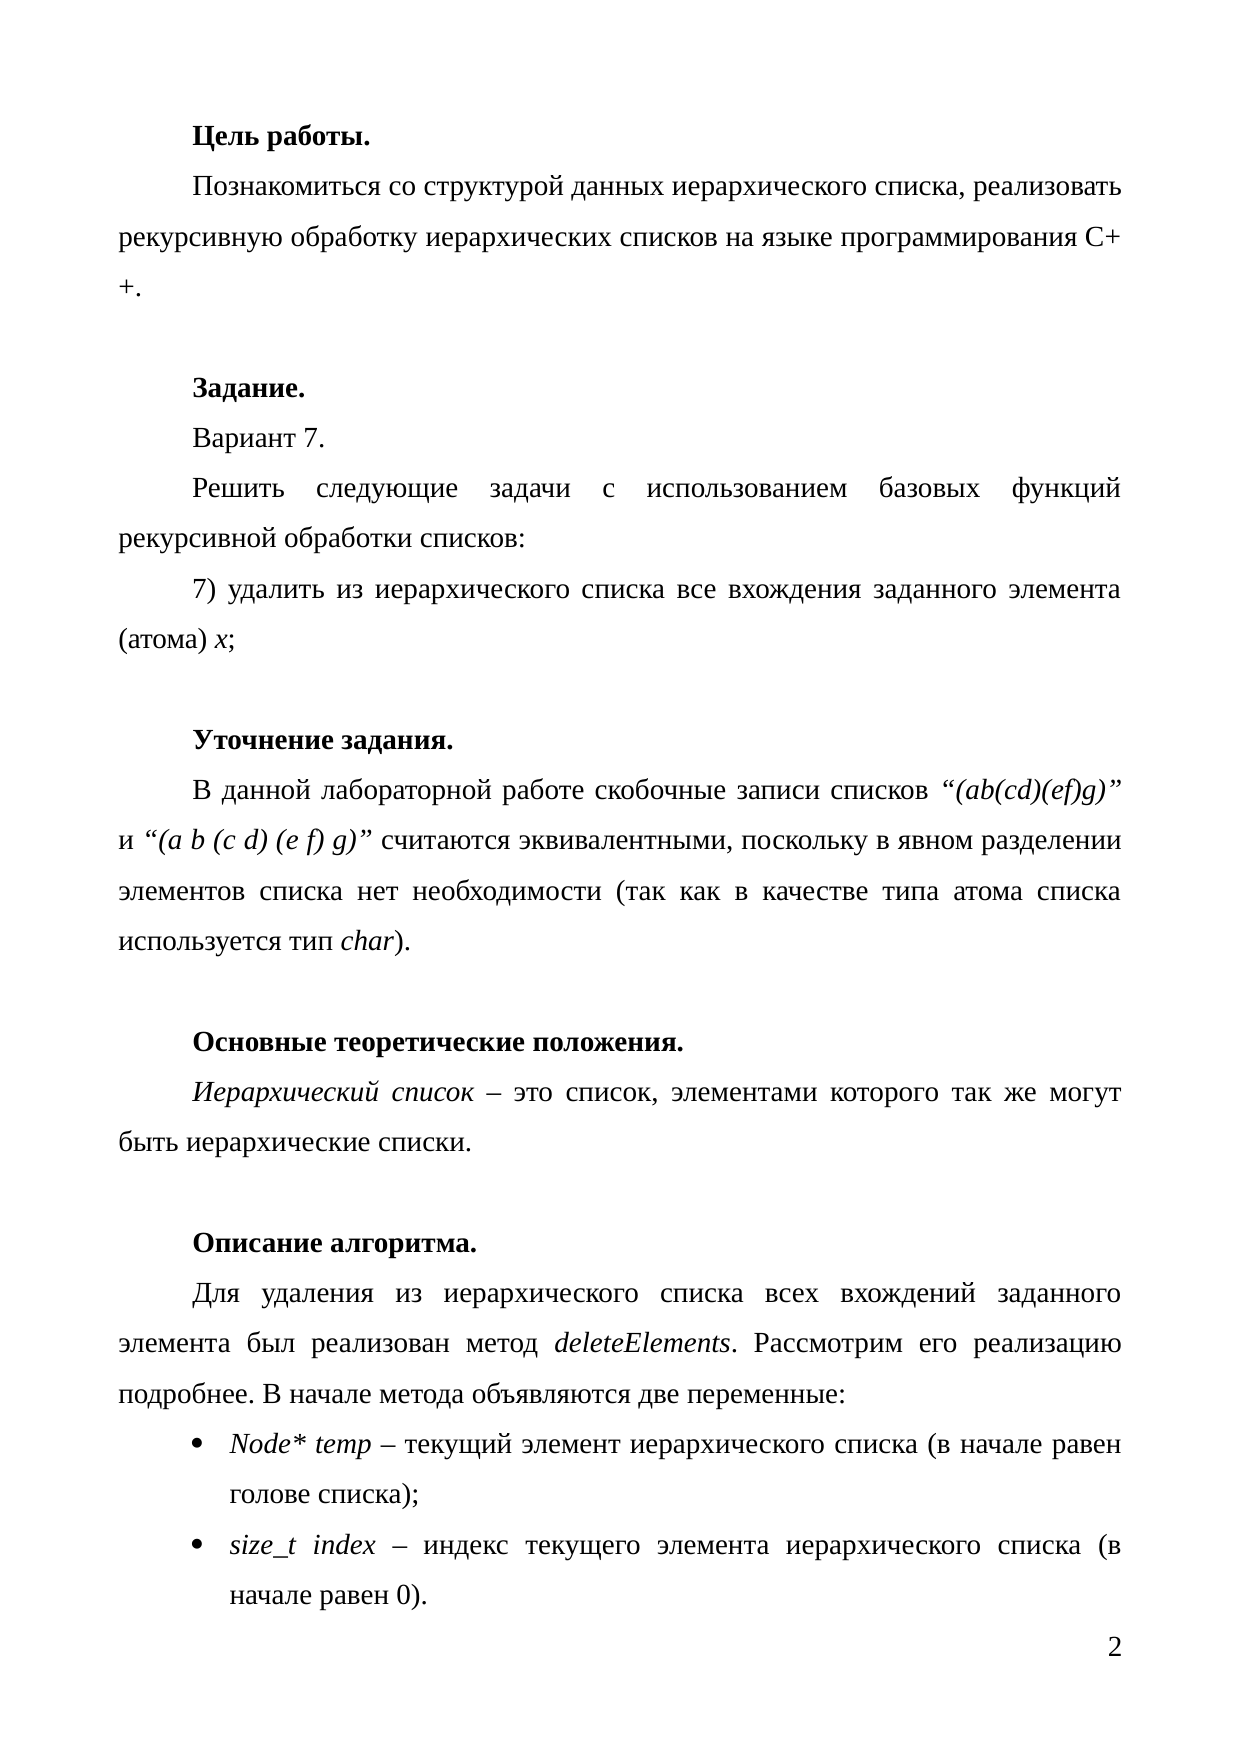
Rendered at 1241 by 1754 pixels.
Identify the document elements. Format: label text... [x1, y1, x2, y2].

text Решить следующие задачи с использованием базовых функций рекурсивной обработки списков: [118, 470, 1122, 554]
text 7) удалить из иерархического списка все вхождения заданного элемента (атома) x; [118, 571, 1122, 655]
subtitle Основные теоретические положения. [118, 1024, 1122, 1057]
text Для удаления из иерархического списка всех вхождений заданного элемента был реализован метод deleteElements. Рассмотрим его реализацию подробнее. В начале метода объявляются две переменные: [118, 1275, 1122, 1409]
text Вариант 7. [118, 420, 1122, 453]
subtitle Уточнение задания. [118, 722, 1122, 755]
text Иерархический список – это список, элементами которого так же могут быть иерархические списки. [118, 1074, 1122, 1158]
subtitle Описание алгоритма. [118, 1225, 1122, 1258]
subtitle Цель работы. [118, 118, 1122, 152]
text Познакомиться со структурой данных иерархического списка, реализовать рекурсивную обработку иерархических списков на языке программирования C++. [118, 168, 1122, 303]
text В данной лабораторной работе скобочные записи списков “(ab(cd)(ef)g)” и “(a b (c d) (e f) g)” считаются эквивалентными, поскольку в явном разделении элементов списка нет необходимости (так как в качестве типа атома списка используется тип char). [118, 772, 1122, 957]
list Node* temp – текущий элемент иерархического списка (в начале равен голове списка); [192, 1426, 1122, 1510]
list size_t index – индекс текущего элемента иерархического списка (в начале равен 0). [192, 1527, 1122, 1611]
subtitle Задание. [118, 370, 1122, 403]
